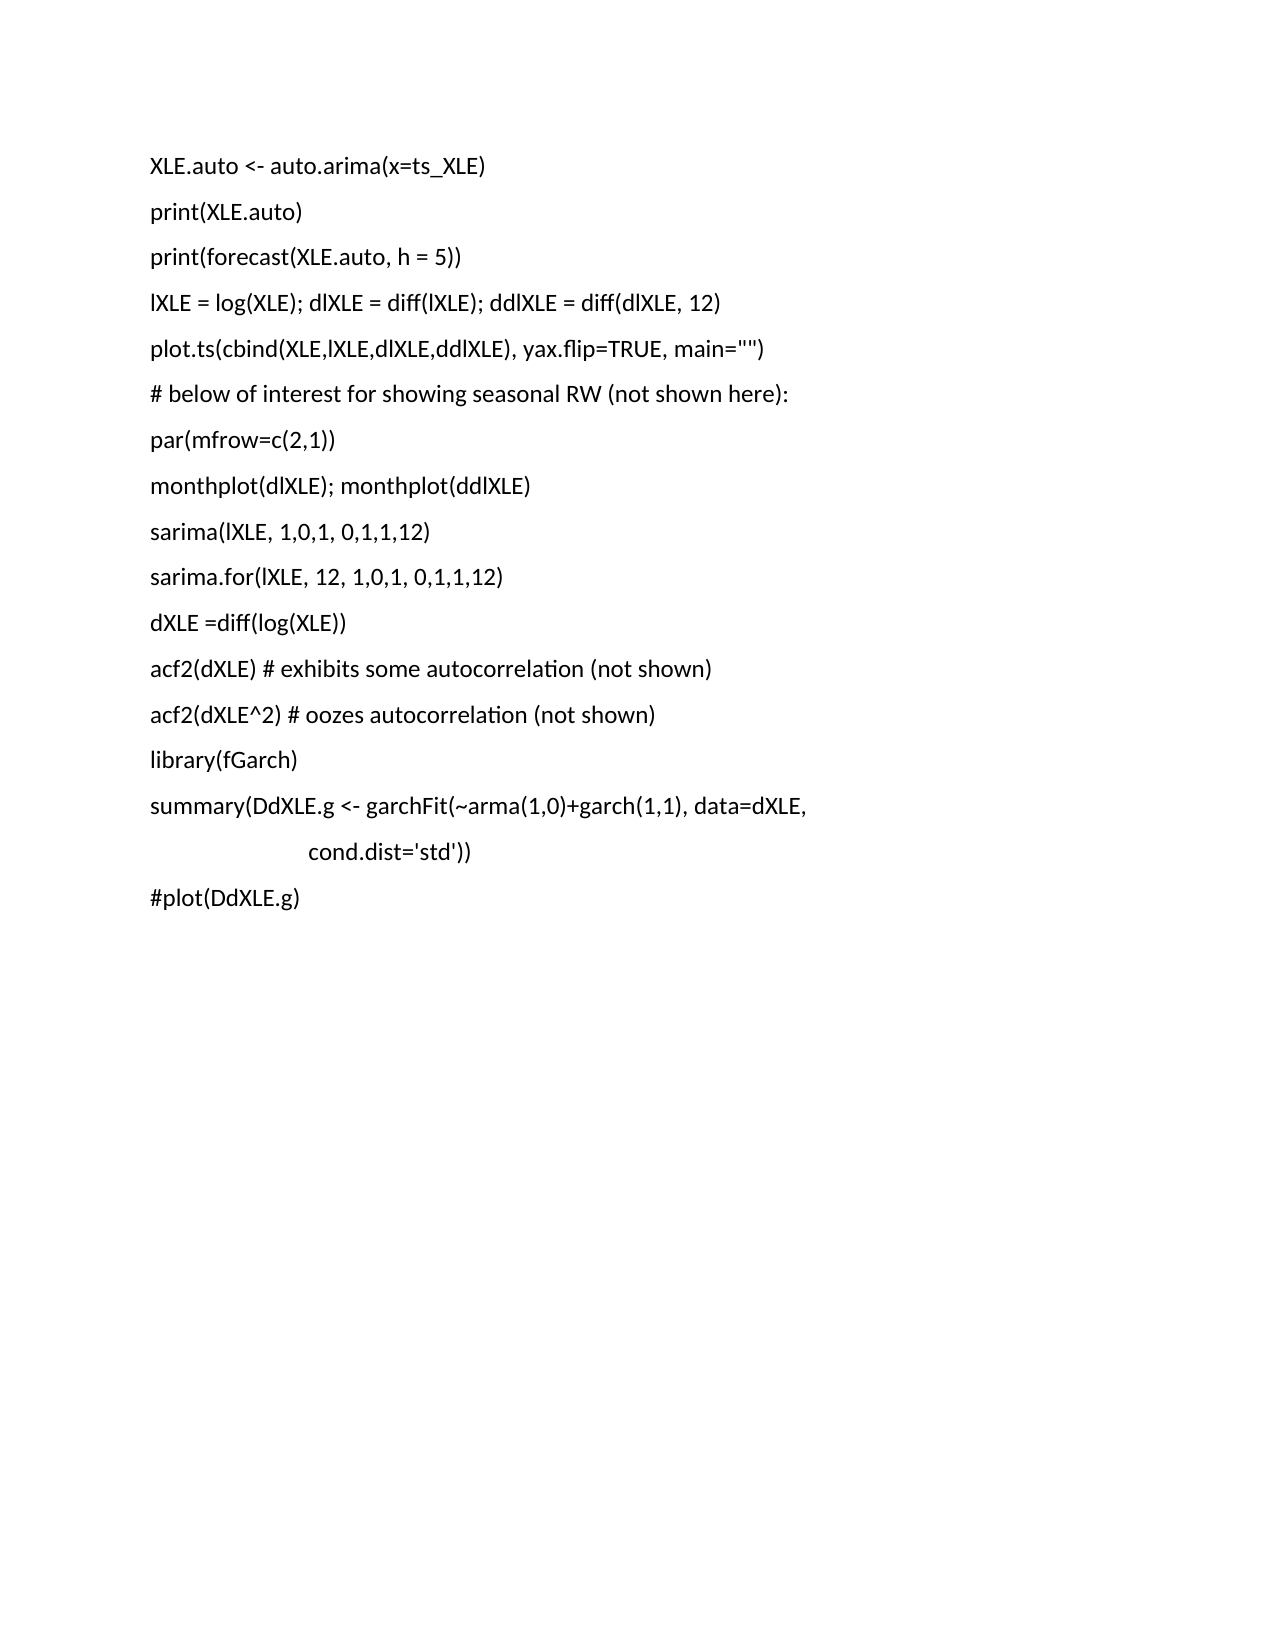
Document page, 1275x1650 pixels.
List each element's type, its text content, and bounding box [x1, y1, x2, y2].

text library(fGarch) [150, 744, 1125, 775]
text cond.dist='std')) [150, 836, 1125, 866]
text dXLE =diff(log(XLE)) [150, 607, 1125, 638]
text lXLE = log(XLE); dlXLE = diff(lXLE); ddlXLE = diff(dlXLE, 12) [150, 287, 1125, 318]
text acf2(dXLE) # exhibits some autocorrelation (not shown) [150, 653, 1125, 683]
text monthplot(dlXLE); monthplot(ddlXLE) [150, 470, 1125, 501]
text summary(DdXLE.g <- garchFit(~arma(1,0)+garch(1,1), data=dXLE, [150, 790, 1125, 821]
text sarima(lXLE, 1,0,1, 0,1,1,12) [150, 516, 1125, 546]
text XLE.auto <- auto.arima(x=ts_XLE) [150, 150, 1125, 181]
text print(XLE.auto) [150, 196, 1125, 226]
text print(forecast(XLE.auto, h = 5)) [150, 241, 1125, 272]
text sarima.for(lXLE, 12, 1,0,1, 0,1,1,12) [150, 562, 1125, 592]
text plot.ts(cbind(XLE,lXLE,dlXLE,ddlXLE), yax.flip=TRUE, main="") [150, 333, 1125, 363]
text acf2(dXLE^2) # oozes autocorrelation (not shown) [150, 699, 1125, 729]
text par(mfrow=c(2,1)) [150, 424, 1125, 455]
text #plot(DdXLE.g) [150, 882, 1125, 912]
text # below of interest for showing seasonal RW (not shown here): [150, 379, 1125, 409]
